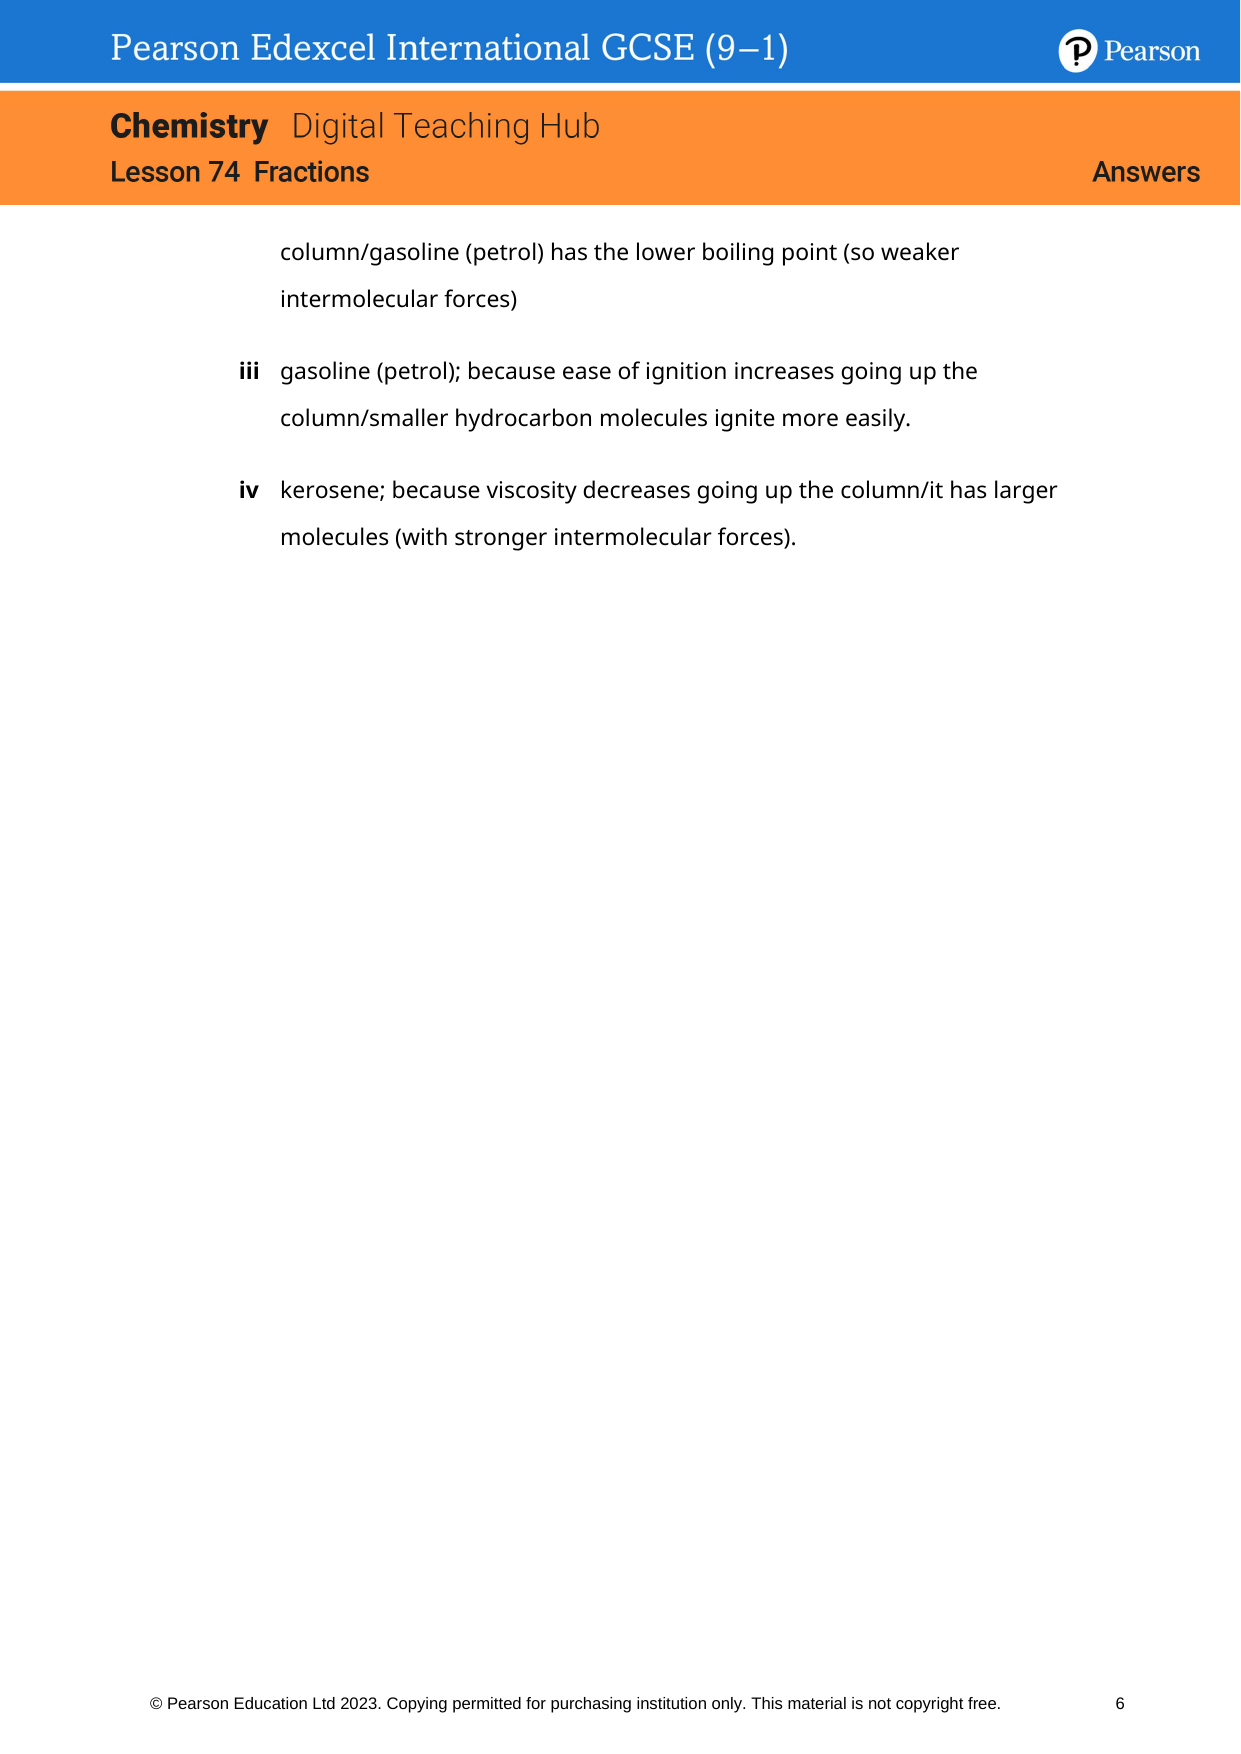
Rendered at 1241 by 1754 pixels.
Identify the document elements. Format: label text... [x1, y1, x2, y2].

picture [0, 0, 1241, 205]
list iv kerosene; because viscosity decreases going up the column/it has larger molecules (with stronger intermolecular forces). [239, 474, 1090, 552]
list iii gasoline (petrol); because ease of ignition increases going up the column/smaller hydrocarbon molecules ignite more easily. [239, 355, 1090, 433]
